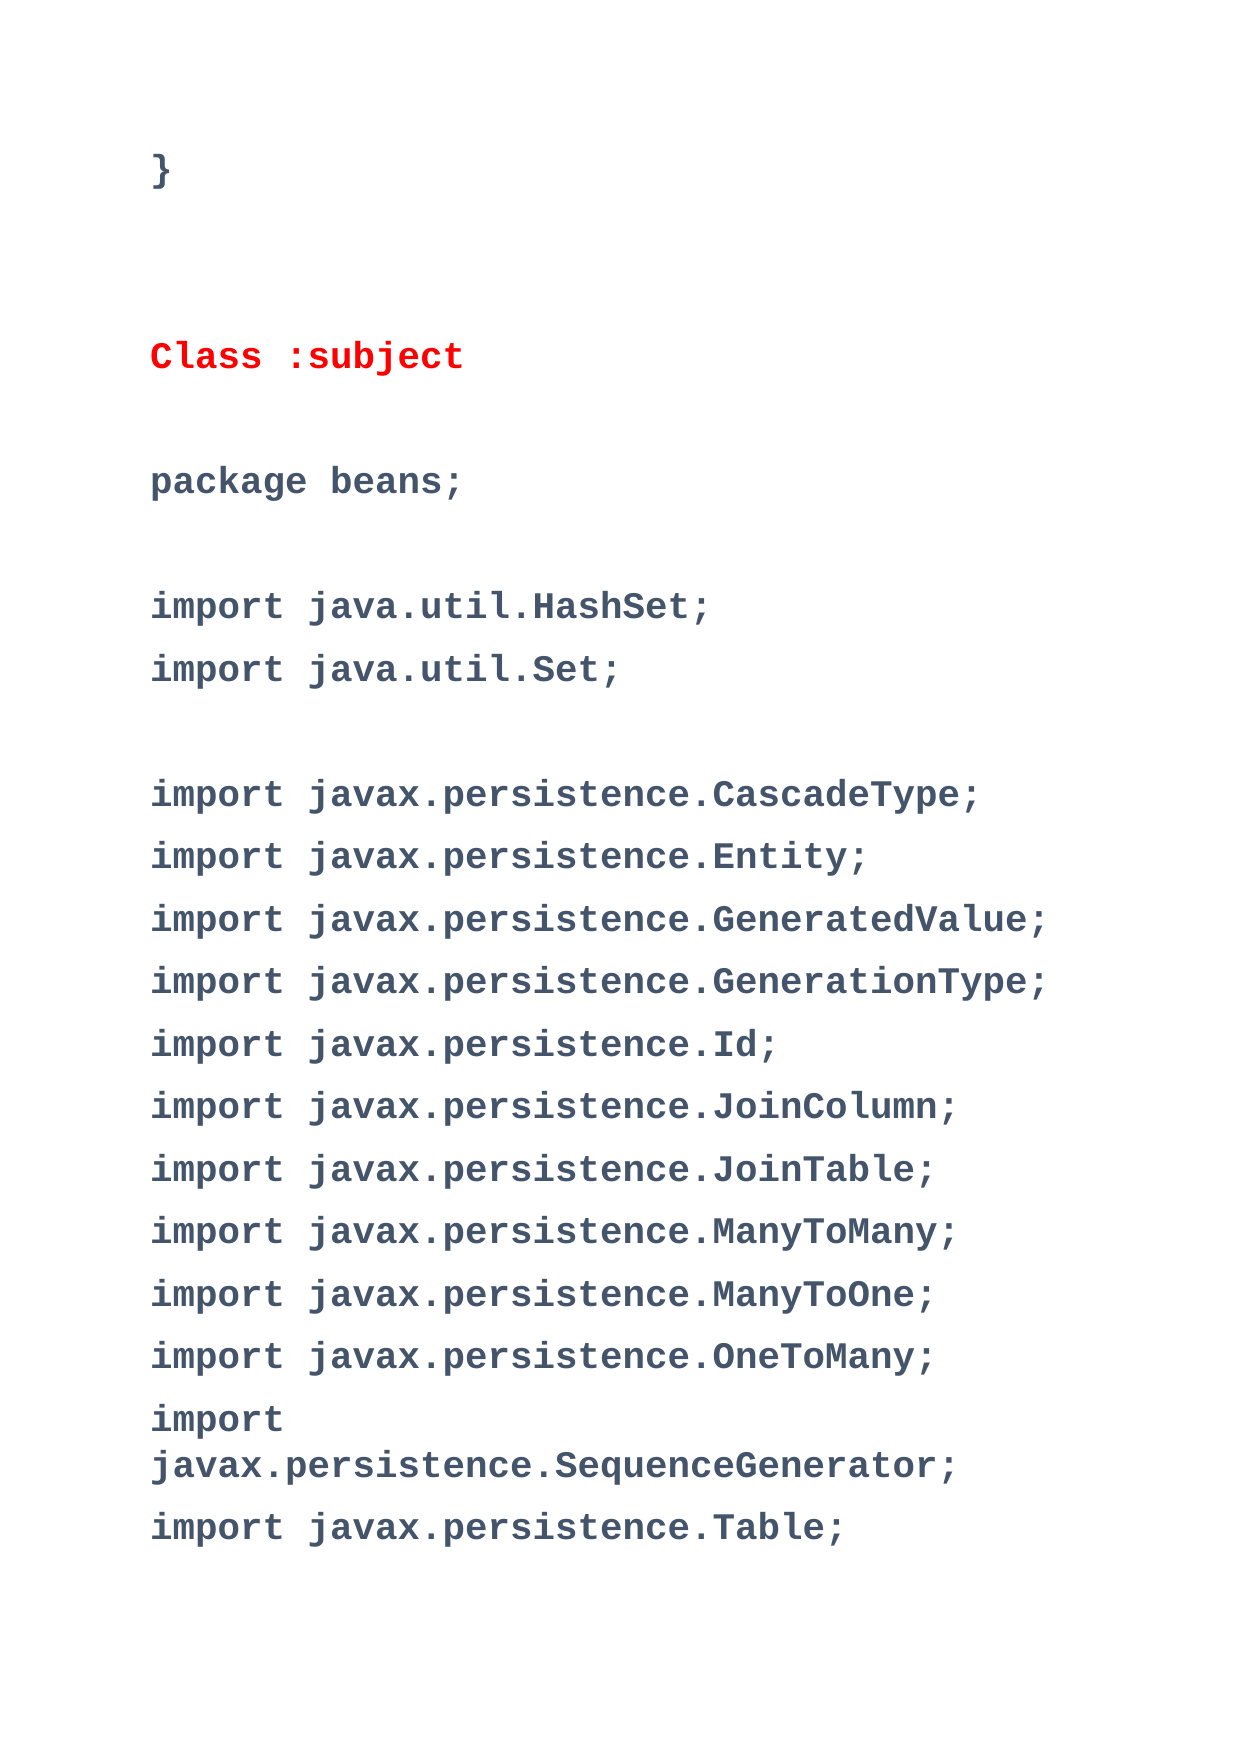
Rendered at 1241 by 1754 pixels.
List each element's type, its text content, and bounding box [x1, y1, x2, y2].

text import javax.persistence.JoinColumn; [150, 1087, 1090, 1130]
text } [150, 150, 1090, 192]
text import javax.persistence.GenerationType; [150, 962, 1090, 1005]
text import javax.persistence.GeneratedValue; [150, 900, 1090, 942]
text import javax.persistence.Entity; [150, 837, 1090, 880]
text import java.util.HashSet; [150, 587, 1090, 630]
text import javax.persistence.ManyToOne; [150, 1275, 1090, 1317]
text import javax.persistence.Table; [150, 1508, 1090, 1551]
text import java.util.Set; [150, 650, 1090, 692]
text Class :subject [150, 337, 1090, 380]
text import javax.persistence.OneToMany; [150, 1337, 1090, 1380]
text import javax.persistence.ManyToMany; [150, 1212, 1090, 1255]
text import javax.persistence.SequenceGenerator; [150, 1400, 1090, 1488]
text package beans; [150, 462, 1090, 505]
text import javax.persistence.JoinTable; [150, 1150, 1090, 1192]
text import javax.persistence.Id; [150, 1025, 1090, 1067]
text import javax.persistence.CascadeType; [150, 775, 1090, 817]
